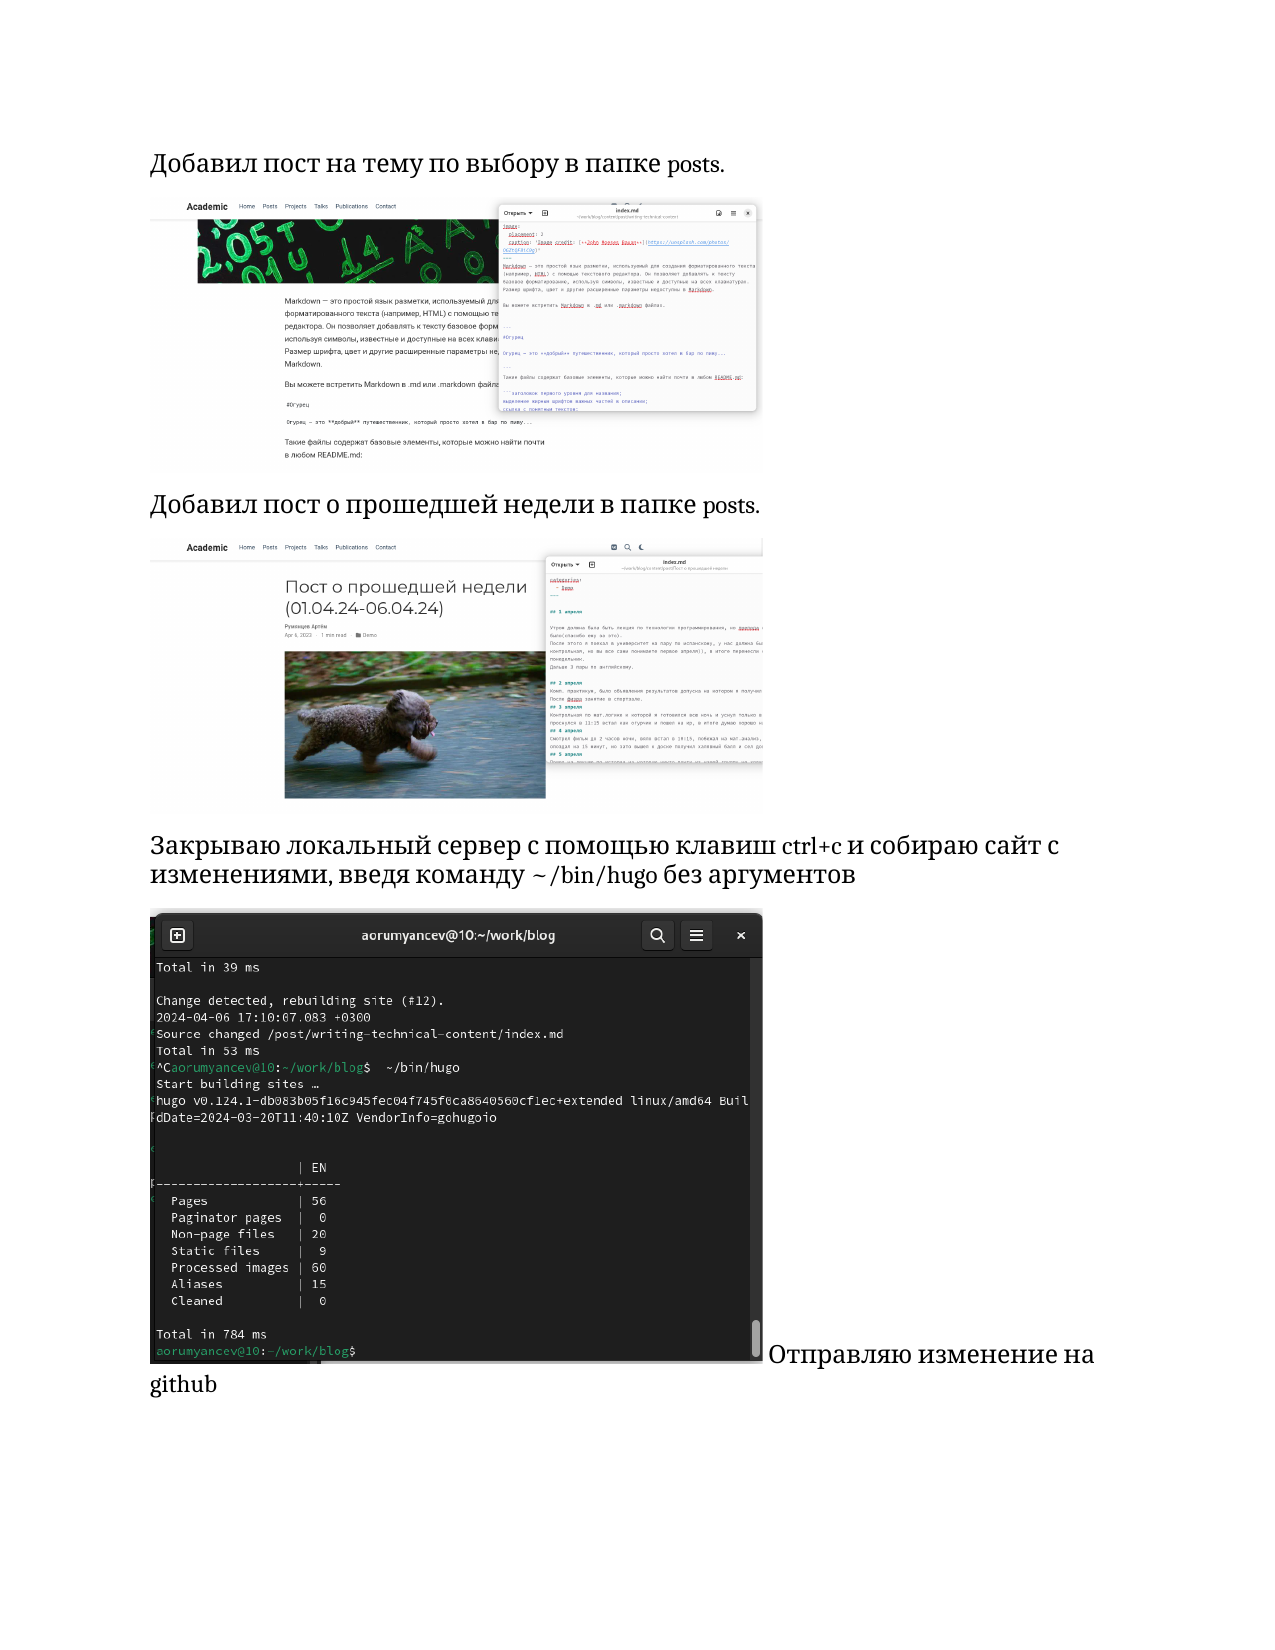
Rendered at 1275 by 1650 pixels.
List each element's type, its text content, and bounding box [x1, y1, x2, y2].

picture [150, 197, 763, 473]
picture [150, 538, 763, 814]
text Закрываю локальный сервер с помощью клавиш ctrl+c и собираю сайт с изменениями, введя команду ~/bin/hugo без аргументов [150, 832, 1125, 890]
picture [150, 908, 763, 1364]
text Добавил пост на тему по выбору в папке posts. [150, 150, 1125, 179]
text Добавил пост о прошедшей недели в папке posts. [150, 491, 1125, 520]
